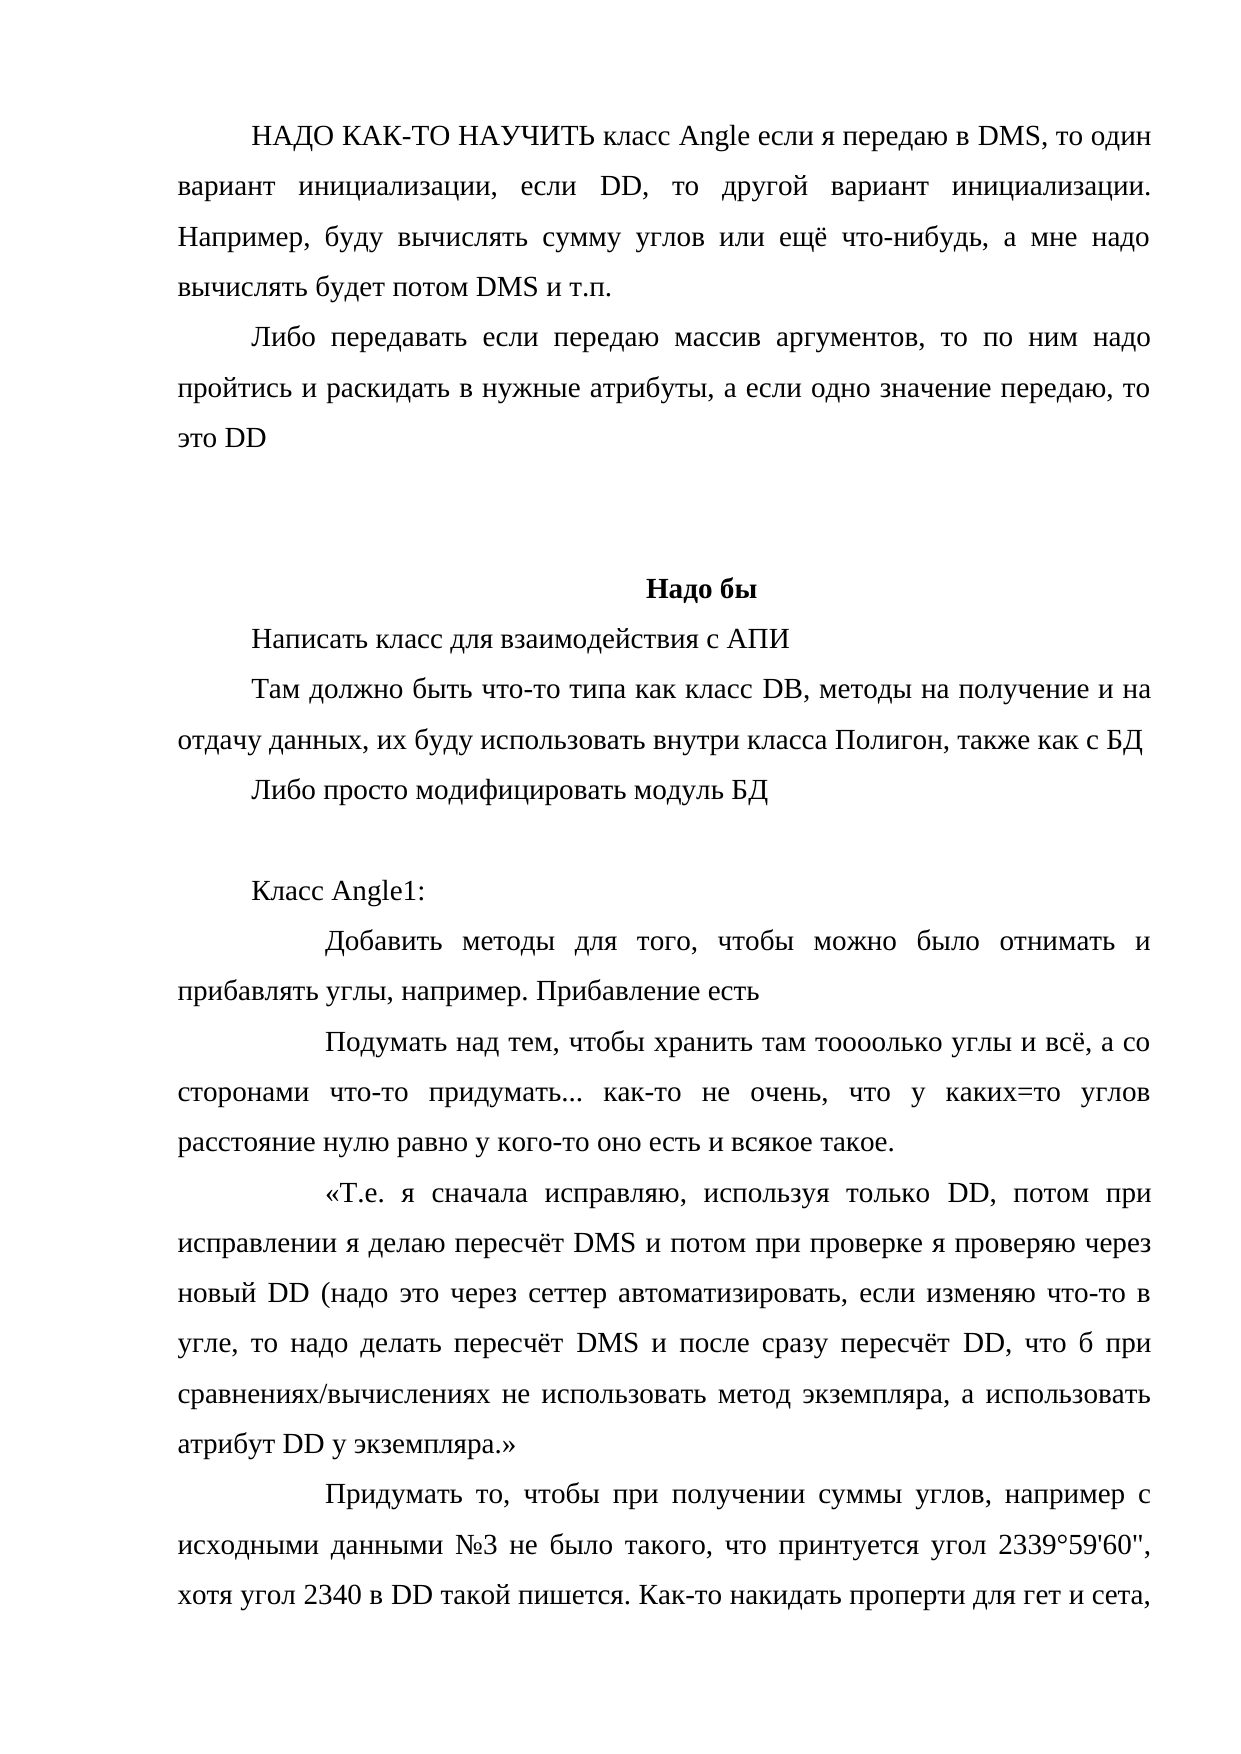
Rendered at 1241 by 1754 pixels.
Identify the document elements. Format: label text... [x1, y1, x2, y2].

text Подумать над тем, чтобы хранить там тоооолько углы и всё, а со сторонами что-то придумать... как-то не очень, что у каких=то углов расстояние нулю равно у кого-то оно есть и всякое такое. [177, 1024, 1152, 1158]
text Либо просто модифицировать модуль БД [177, 772, 1152, 806]
text «Т.е. я сначала исправляю, используя только DD, потом при исправлении я делаю пересчёт DMS и потом при проверке я проверяю через новый DD (надо это через сеттер автоматизировать, если изменяю что-то в угле, то надо делать пересчёт DMS и после сразу пересчёт DD, что б при сравнениях/вычислениях не использовать метод экземпляра, а использовать атрибут DD у экземпляра.» [177, 1175, 1152, 1460]
text НАДО КАК-ТО НАУЧИТЬ класс Angle если я передаю в DMS, то один вариант инициализации, если DD, то другой вариант инициализации. Например, буду вычислять сумму углов или ещё что-нибудь, а мне надо вычислять будет потом DMS и т.п. [177, 118, 1152, 303]
text Написать класс для взаимодействия с АПИ [177, 621, 1152, 655]
text Там должно быть что-то типа как класс DB, методы на получение и на отдачу данных, их буду использовать внутри класса Полигон, также как с БД [177, 672, 1152, 755]
text Класс Angle1: [177, 873, 1152, 906]
text Либо передавать если передаю массив аргументов, то по ним надо пройтись и раскидать в нужные атрибуты, а если одно значение передаю, то это DD [177, 319, 1152, 453]
subtitle Надо бы [177, 571, 1152, 604]
text Добавить методы для того, чтобы можно было отнимать и прибавлять углы, например. Прибавление есть [177, 923, 1152, 1007]
